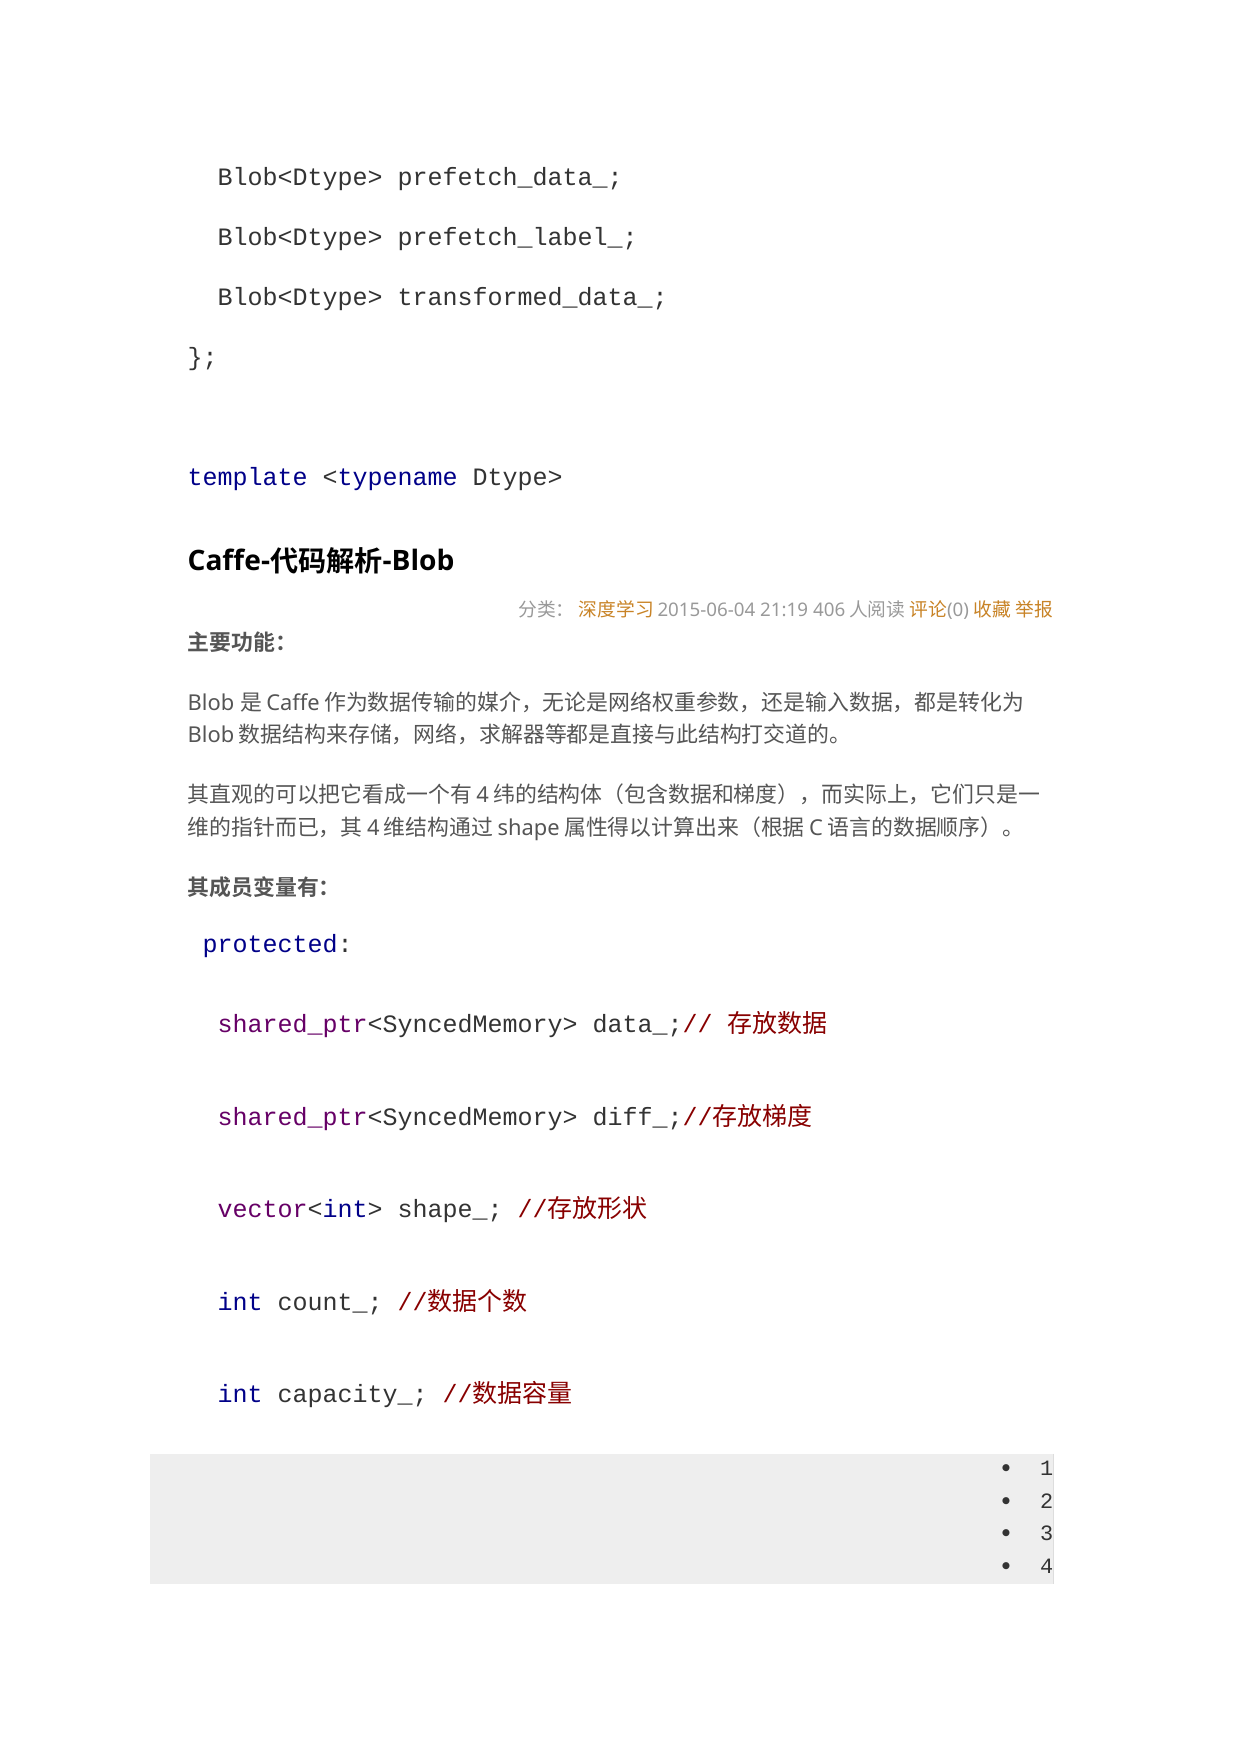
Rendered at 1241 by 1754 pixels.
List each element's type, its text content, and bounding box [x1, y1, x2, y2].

text 其直观的可以把它看成一个有4纬的结构体（包含数据和梯度），而实际上，它们只是一维的指针而已，其4维结构通过shape属性得以计算出来（根据C语言的数据顺序）。 [187, 777, 1053, 842]
text template <typename Dtype> [187, 462, 1053, 494]
text 其成员变量有： [187, 869, 1053, 902]
text shared_ptr<SyncedMemory> data_;// 存放数据 [187, 989, 1053, 1054]
text Blob<Dtype> transformed_data_; [187, 282, 1053, 314]
list 3 [150, 1519, 1053, 1551]
text int count_; //数据个数 [187, 1267, 1053, 1332]
text Blob<Dtype> prefetch_data_; [187, 162, 1053, 194]
text 分类： 深度学习2015-06-04 21:19 406人阅读 评论(0) 收藏 举报 [187, 592, 1053, 624]
text }; [187, 342, 1053, 374]
text Blob 是Caffe作为数据传输的媒介，无论是网络权重参数，还是输入数据，都是转化为Blob数据结构来存储，网络，求解器等都是直接与此结构打交道的。 [187, 684, 1053, 749]
text shared_ptr<SyncedMemory> diff_;//存放梯度 [187, 1082, 1053, 1147]
text Blob<Dtype> prefetch_label_; [187, 222, 1053, 254]
list 2 [150, 1486, 1053, 1519]
text int capacity_; //数据容量 [187, 1359, 1053, 1424]
text vector<int> shape_; //存放形状 [187, 1174, 1053, 1239]
list 4 [150, 1551, 1053, 1584]
text protected: [187, 929, 1053, 962]
text 主要功能： [187, 624, 1053, 657]
text Caffe-代码解析-Blob [187, 527, 1053, 592]
list 1 [150, 1454, 1053, 1486]
